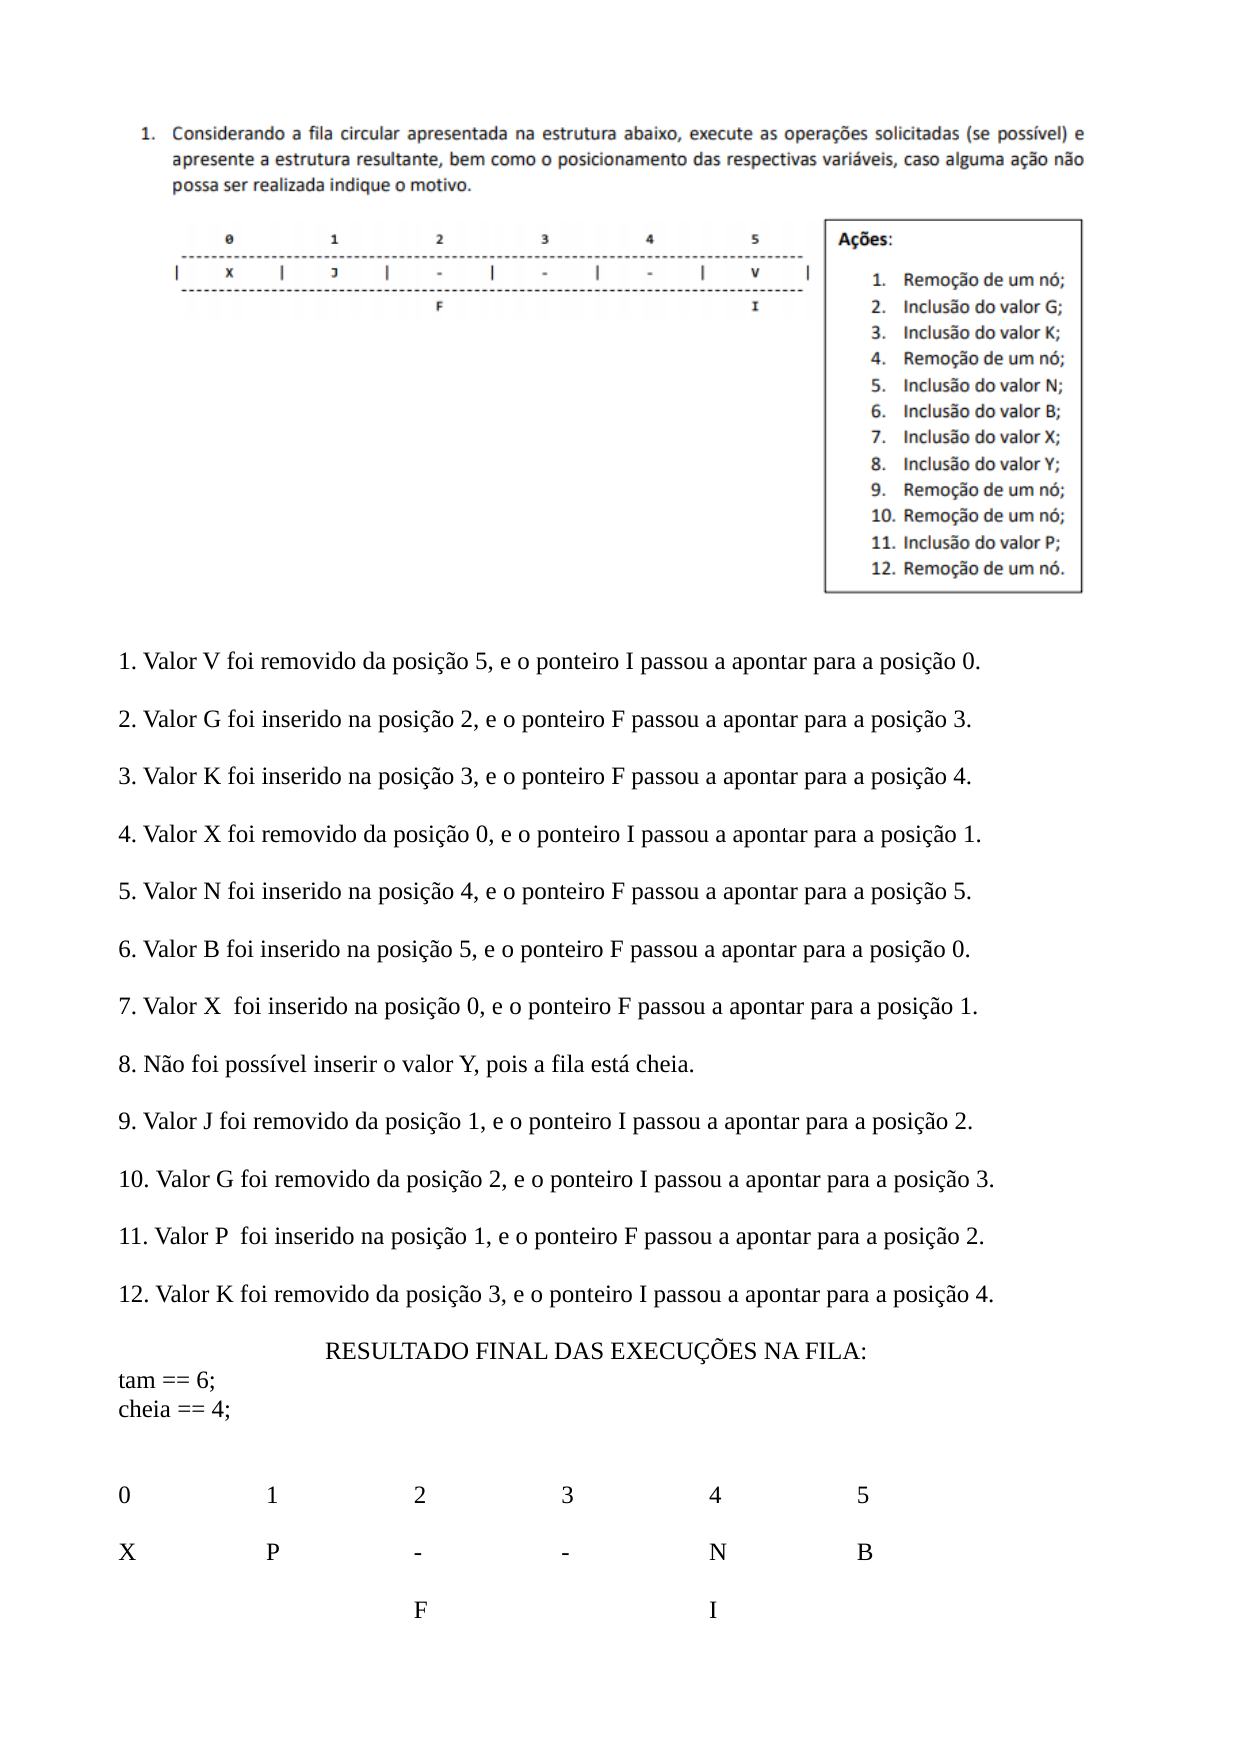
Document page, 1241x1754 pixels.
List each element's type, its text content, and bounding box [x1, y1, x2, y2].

text F I [118, 1595, 1122, 1624]
text 8. Não foi possível inserir o valor Y, pois a fila está cheia. [118, 1049, 1122, 1077]
text 1. Valor V foi removido da posição 5, e o ponteiro I passou a apontar para a posição 0. [118, 646, 1122, 675]
text 6. Valor B foi inserido na posição 5, e o ponteiro F passou a apontar para a posição 0. [118, 934, 1122, 962]
text 9. Valor J foi removido da posição 1, e o ponteiro I passou a apontar para a posição 2. [118, 1106, 1122, 1135]
text cheia == 4; [118, 1394, 1122, 1422]
text 3. Valor K foi inserido na posição 3, e o ponteiro F passou a apontar para a posição 4. [118, 761, 1122, 790]
text 5. Valor N foi inserido na posição 4, e o ponteiro F passou a apontar para a posição 5. [118, 876, 1122, 905]
text 11. Valor P foi inserido na posição 1, e o ponteiro F passou a apontar para a posição 2. [118, 1221, 1122, 1250]
text 12. Valor K foi removido da posição 3, e o ponteiro I passou a apontar para a posição 4. [118, 1279, 1122, 1307]
text 7. Valor X foi inserido na posição 0, e o ponteiro F passou a apontar para a posição 1. [118, 991, 1122, 1020]
text 0 1 2 3 4 5 [118, 1480, 1122, 1509]
text RESULTADO FINAL DAS EXECUÇÕES NA FILA: [118, 1336, 1122, 1365]
text 2. Valor G foi inserido na posição 2, e o ponteiro F passou a apontar para a posição 3. [118, 704, 1122, 732]
text X P - - N B [118, 1537, 1122, 1566]
picture [118, 118, 1123, 618]
text 4. Valor X foi removido da posição 0, e o ponteiro I passou a apontar para a posição 1. [118, 819, 1122, 847]
text tam == 6; [118, 1365, 1122, 1394]
text 10. Valor G foi removido da posição 2, e o ponteiro I passou a apontar para a posição 3. [118, 1164, 1122, 1192]
